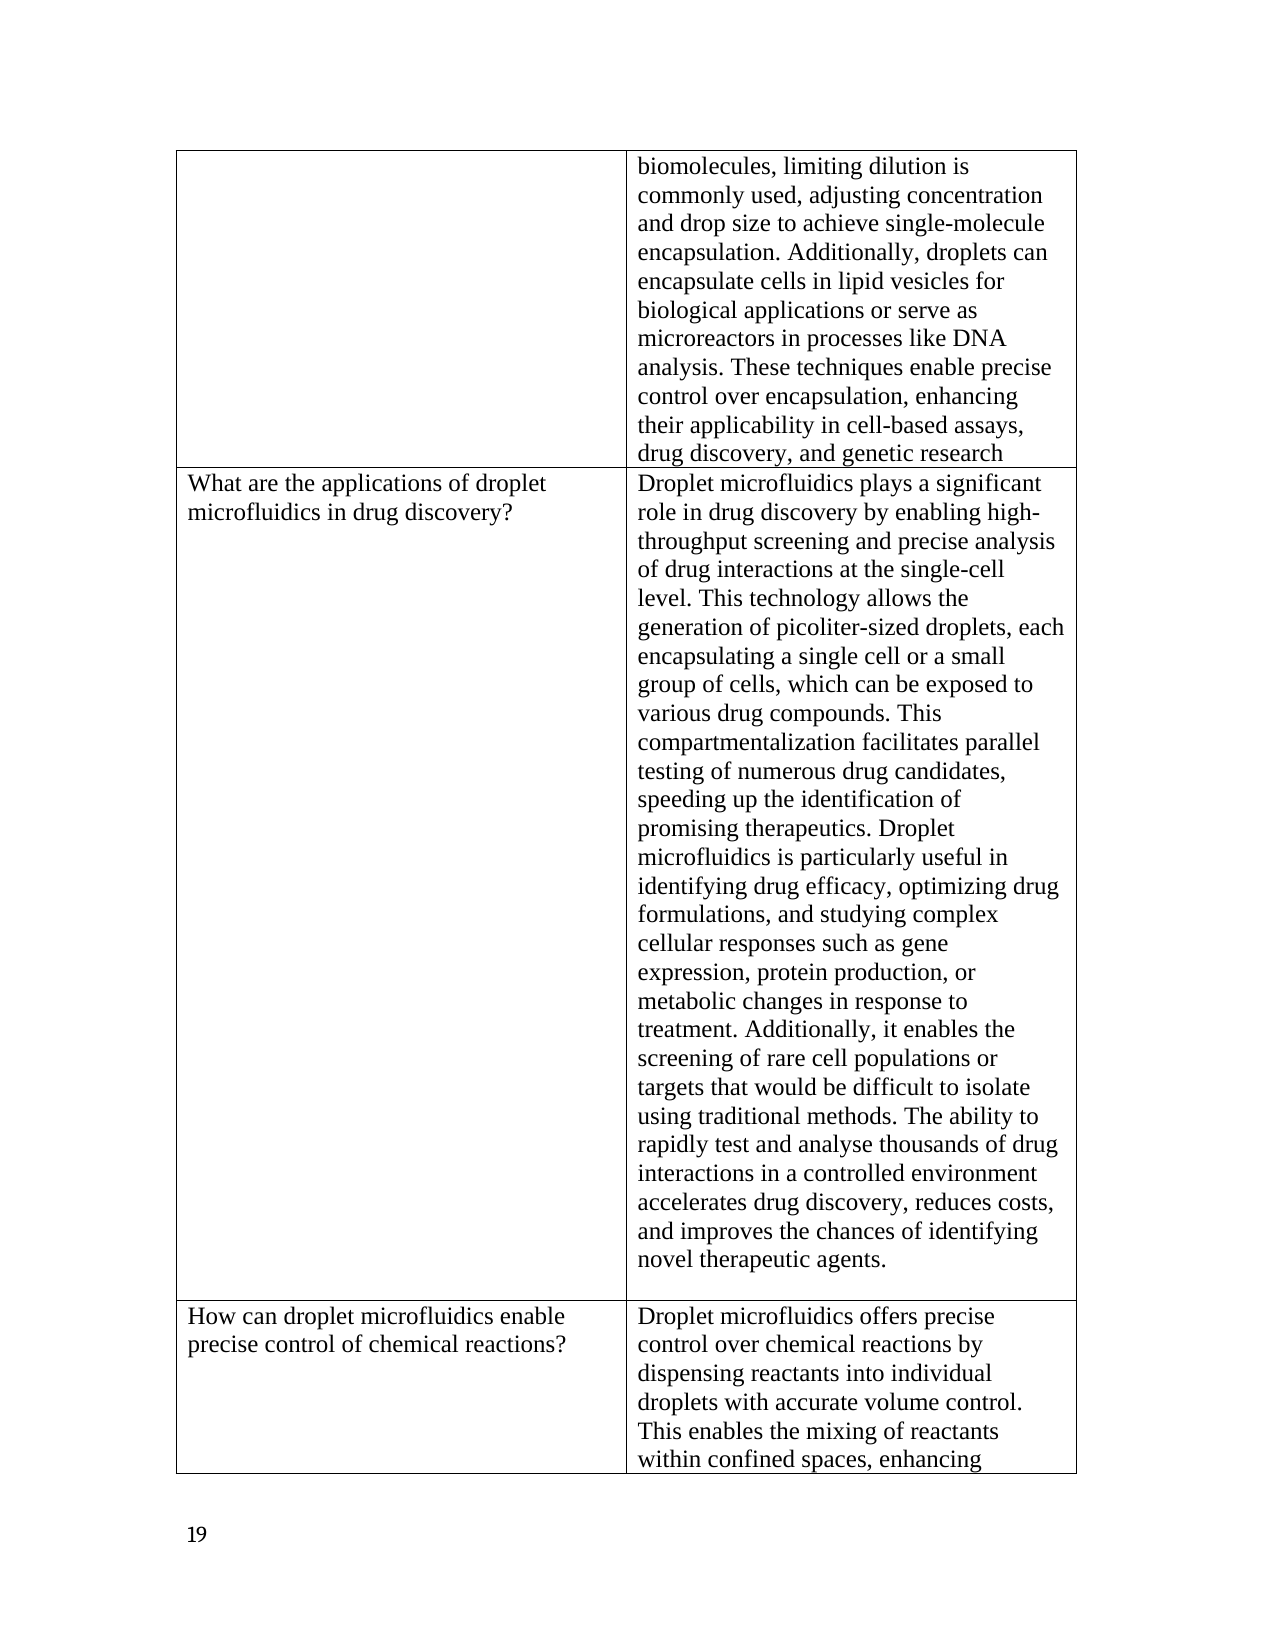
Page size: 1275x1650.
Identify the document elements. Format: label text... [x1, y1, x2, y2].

table_cell What are the applications of droplet microfluidics in drug discovery? [177, 468, 626, 1300]
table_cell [177, 151, 626, 467]
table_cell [627, 151, 1076, 467]
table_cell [627, 1301, 1076, 1473]
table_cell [177, 1301, 626, 1473]
table_cell Droplet microfluidics plays a significant role in drug discovery by enabling high-throughput screening and precise analysis of drug interactions at the single-cell level. This technology allows the generation of picoliter-sized droplets, each encapsulating a single cell or a small group of cells, which can be exposed to various drug compounds. This compartmentalization facilitates parallel testing of numerous drug candidates, speeding up the identification of promising therapeutics. Droplet microfluidics is particularly useful in identifying drug efficacy, optimizing drug formulations, and studying complex cellular responses such as gene expression, protein production, or metabolic changes in response to treatment. Additionally, it enables the screening of rare cell populations or targets that would be difficult to isolate using traditional methods. The ability to rapidly test and analyse thousands of drug interactions in a controlled environment accelerates drug discovery, reduces costs, and improves the chances of identifying novel therapeutic agents. [627, 468, 1076, 1300]
